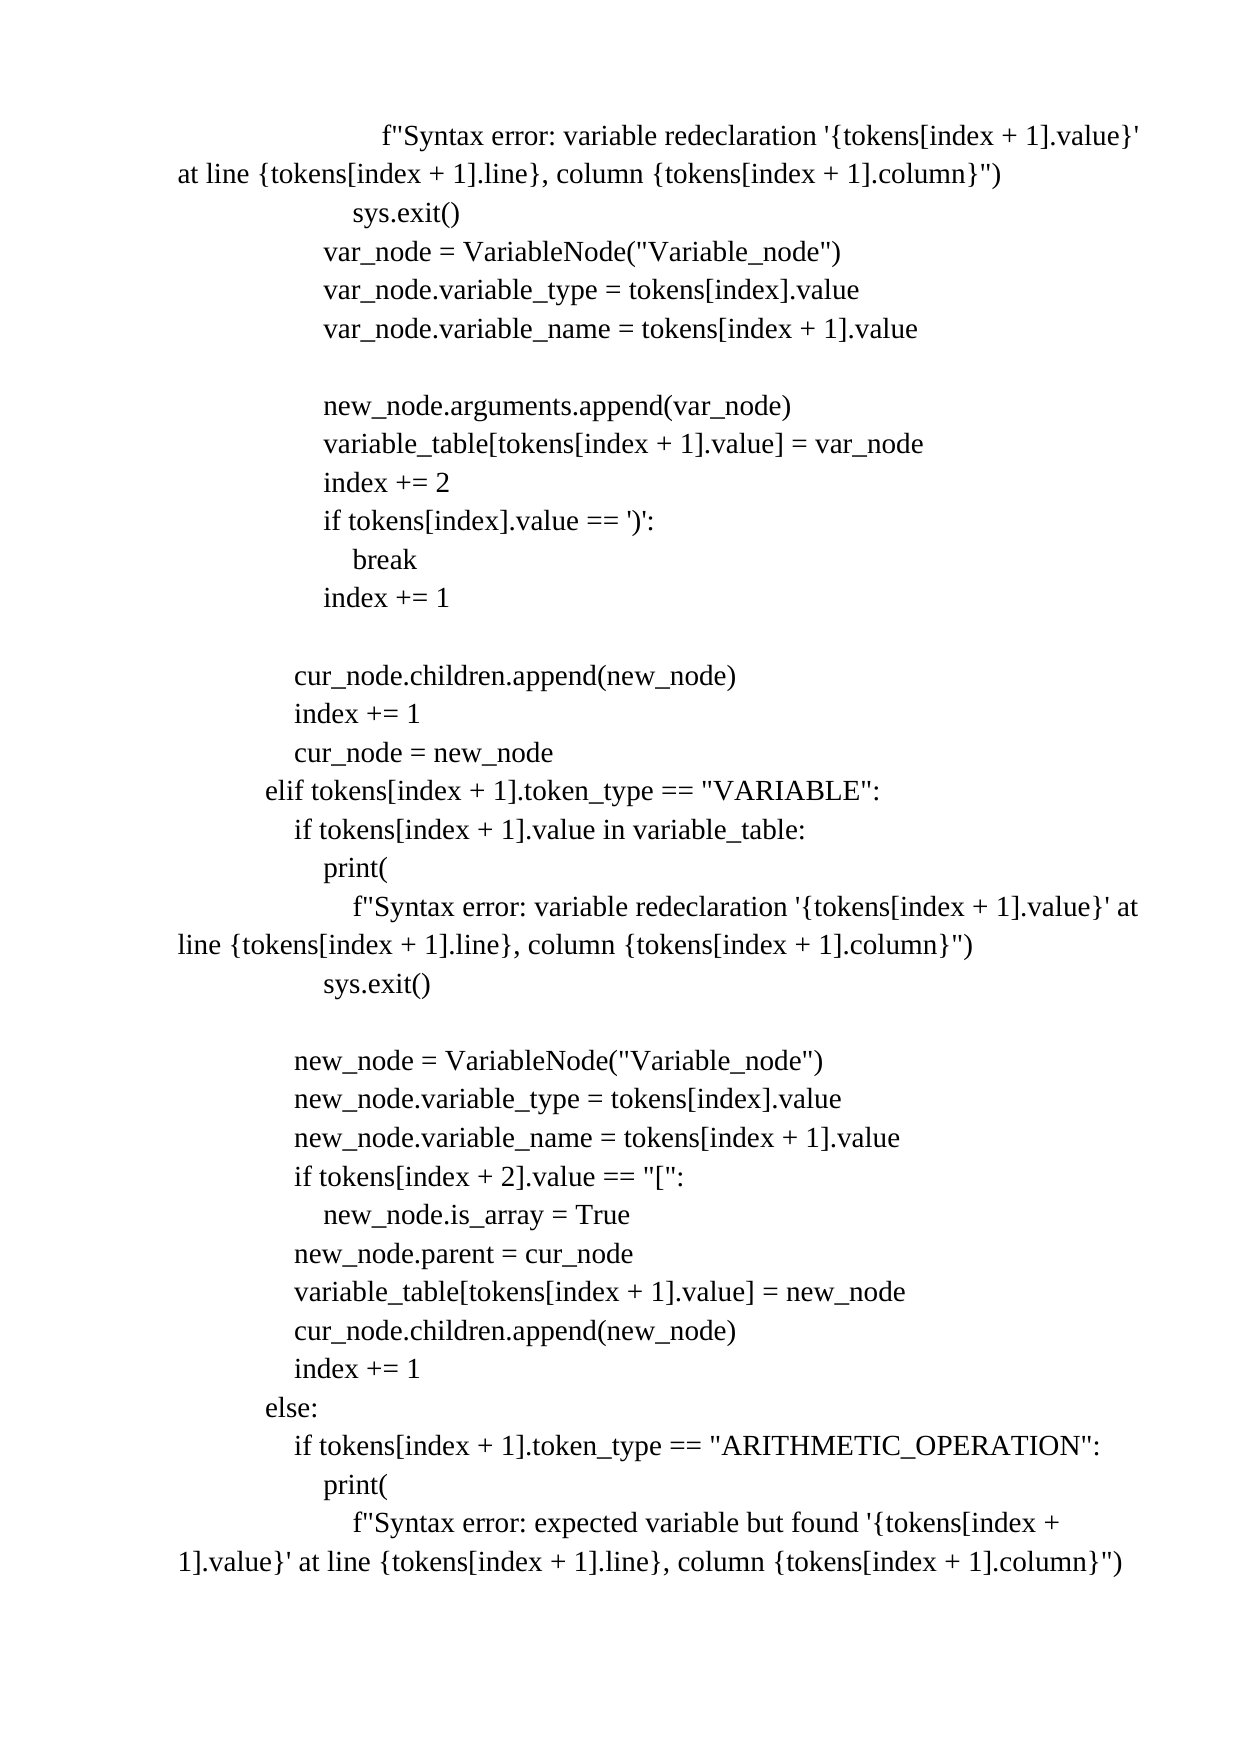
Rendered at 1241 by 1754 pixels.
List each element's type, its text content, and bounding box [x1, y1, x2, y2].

text var_node.variable_type = tokens[index].value [177, 272, 1152, 306]
text break [177, 542, 1152, 576]
text cur_node = new_node [177, 735, 1152, 768]
text sys.exit() [177, 966, 1152, 999]
text variable_table[tokens[index + 1].value] = var_node [177, 426, 1152, 460]
text if tokens[index + 1].token_type == "ARITHMETIC_OPERATION": [177, 1428, 1152, 1462]
text f"Syntax error: variable redeclaration '{tokens[index + 1].value}' at line {tokens[index + 1].line}, column {tokens[index + 1].column}") [177, 118, 1152, 190]
text print( [177, 850, 1152, 884]
text if tokens[index + 2].value == "[": [177, 1159, 1152, 1192]
text new_node.arguments.append(var_node) [177, 388, 1152, 421]
text else: [177, 1390, 1152, 1423]
text new_node = VariableNode("Variable_node") [177, 1043, 1152, 1077]
text new_node.parent = cur_node [177, 1236, 1152, 1269]
text cur_node.children.append(new_node) [177, 1313, 1152, 1346]
text index += 1 [177, 1351, 1152, 1385]
text f"Syntax error: expected variable but found '{tokens[index + 1].value}' at line {tokens[index + 1].line}, column {tokens[index + 1].column}") [177, 1506, 1152, 1578]
text index += 1 [177, 581, 1152, 614]
text print( [177, 1467, 1152, 1501]
text sys.exit() [177, 195, 1152, 229]
text new_node.is_array = True [177, 1197, 1152, 1231]
text variable_table[tokens[index + 1].value] = new_node [177, 1274, 1152, 1308]
text if tokens[index + 1].value in variable_table: [177, 812, 1152, 845]
text new_node.variable_type = tokens[index].value [177, 1082, 1152, 1115]
text new_node.variable_name = tokens[index + 1].value [177, 1120, 1152, 1154]
text cur_node.children.append(new_node) [177, 658, 1152, 691]
text elif tokens[index + 1].token_type == "VARIABLE": [177, 773, 1152, 807]
text index += 1 [177, 696, 1152, 730]
text var_node.variable_name = tokens[index + 1].value [177, 311, 1152, 344]
text var_node = VariableNode("Variable_node") [177, 234, 1152, 267]
text index += 2 [177, 465, 1152, 498]
text f"Syntax error: variable redeclaration '{tokens[index + 1].value}' at line {tokens[index + 1].line}, column {tokens[index + 1].column}") [177, 889, 1152, 961]
text if tokens[index].value == ')': [177, 503, 1152, 537]
